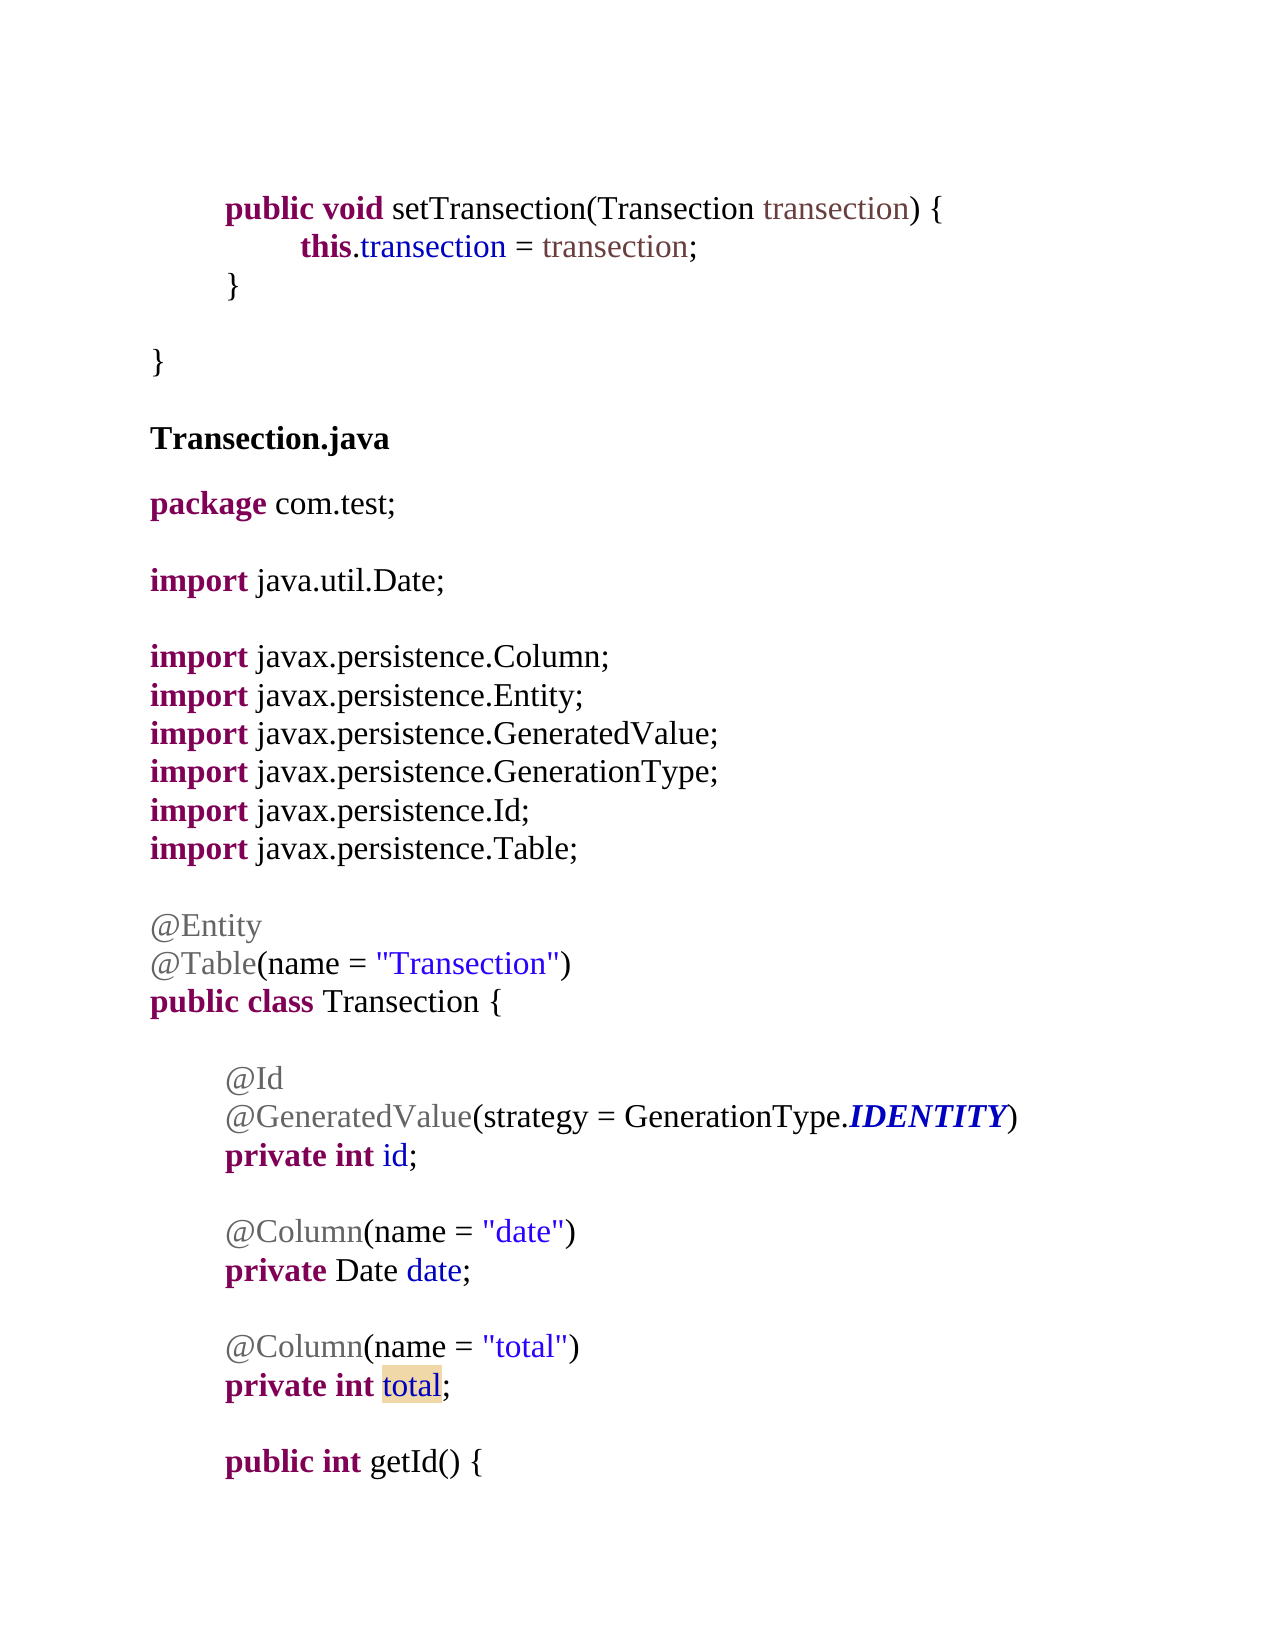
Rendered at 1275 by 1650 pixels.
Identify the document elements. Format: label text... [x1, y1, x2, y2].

text Transection.java [150, 418, 1125, 457]
text @GeneratedValue(strategy = GenerationType.IDENTITY) [150, 1097, 1125, 1135]
text import java.util.Date; [150, 560, 1125, 598]
text @Column(name = "date") [150, 1212, 1125, 1250]
text } [150, 265, 1125, 303]
text private Date date; [150, 1250, 1125, 1288]
text private int id; [150, 1135, 1125, 1173]
text package com.test; [150, 483, 1125, 522]
text @Entity [150, 905, 1125, 943]
text public int getId() { [150, 1442, 1125, 1480]
text private int total; [442, 1365, 1125, 1403]
text this.transection = transection; [150, 227, 1125, 265]
text import javax.persistence.GenerationType; [150, 752, 1125, 790]
text import javax.persistence.Column; [150, 637, 1125, 675]
text public class Transection { [150, 982, 1125, 1020]
text } [150, 342, 1125, 380]
text import javax.persistence.Id; [150, 790, 1125, 828]
text import javax.persistence.Table; [150, 828, 1125, 867]
text @Column(name = "total") [150, 1327, 1125, 1365]
text public void setTransection(Transection transection) { [150, 188, 1125, 227]
text @Id [150, 1058, 1125, 1097]
text import javax.persistence.GeneratedValue; [150, 713, 1125, 752]
text private int total; [150, 1365, 382, 1403]
text import javax.persistence.Entity; [150, 675, 1125, 713]
text @Table(name = "Transection") [150, 943, 1125, 982]
